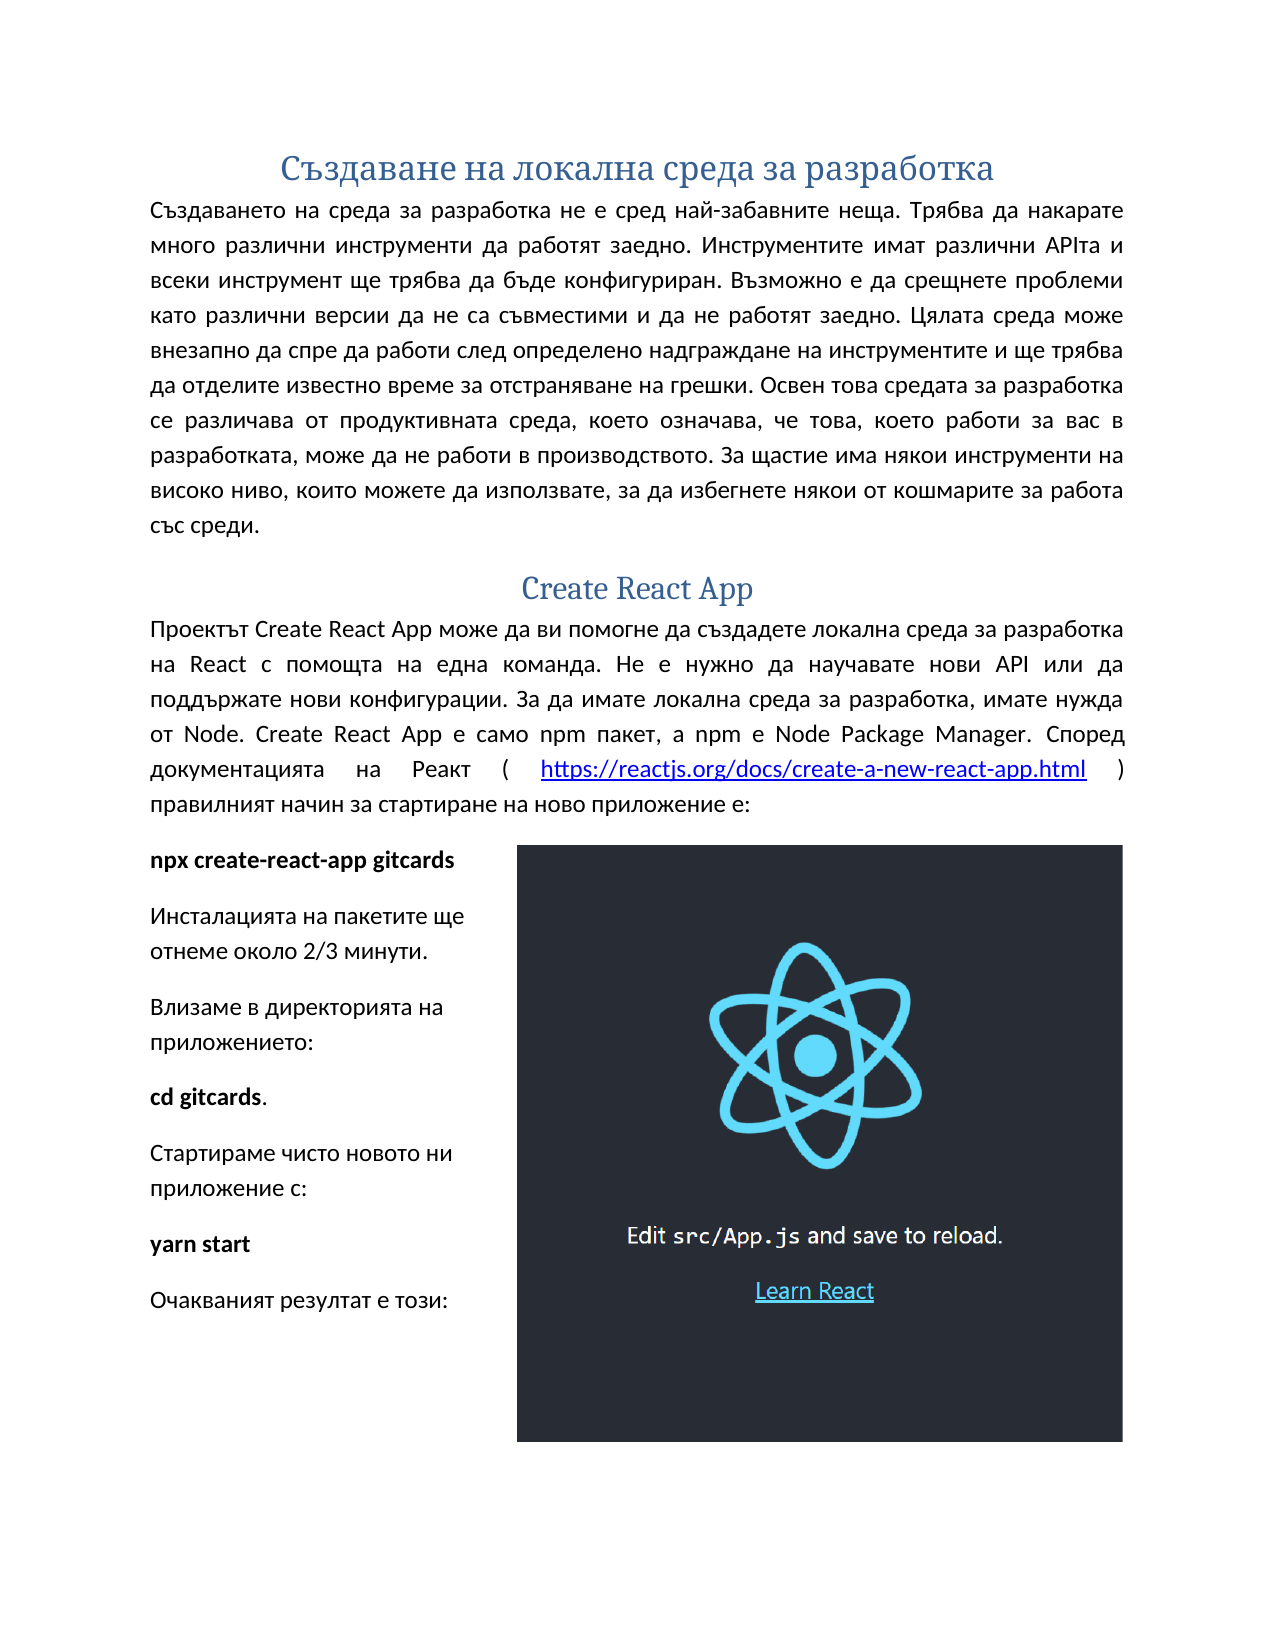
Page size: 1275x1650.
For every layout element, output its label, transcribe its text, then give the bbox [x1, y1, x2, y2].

text Проектът Create React App може да ви помогне да създадете локална среда за разработка на React с помощта на една команда. Не е нужно да научавате нови API или да поддържате нови конфигурации. За да имате локална среда за разработка, имате нужда от Node. Create React App е само npm пакет, а npm е Node Package Manager. Според документацията на Реакт ( https://reactjs.org/docs/create-a-new-react-app.html ) правилният начин за стартиране на ново приложение е: [150, 613, 1125, 819]
subtitle Създаване на локална среда за разработка [150, 150, 1125, 188]
text cd gitcards. [150, 1081, 517, 1112]
text Инсталацията на пакетите ще отнеме около 2/3 минути. [150, 900, 517, 965]
text npx create-react-app gitcards [150, 844, 1125, 874]
text yarn start [150, 1228, 517, 1259]
picture [517, 845, 1123, 1442]
text Влизаме в директорията на приложението: [150, 991, 517, 1056]
subtitle Create React App [150, 569, 1125, 607]
text Очакваният резултат е този: [150, 1284, 517, 1314]
text Стартираме чисто новото ни приложение с: [150, 1137, 517, 1203]
text Създаването на среда за разработка не е сред най-забавните неща. Трябва да накарате много различни инструменти да работят заедно. Инструментите имат различни APIта и всеки инструмент ще трябва да бъде конфигуриран. Възможно е да срещнете проблеми като различни версии да не са съвместими и да не работят заедно. Цялата среда може внезапно да спре да работи след определено надграждане на инструментите и ще трябва да отделите известно време за отстраняване на грешки. Освен това средата за разработка се различава от продуктивната среда, което означава, че това, което работи за вас в разработката, може да не работи в производството. За щастие има някои инструменти на високо ниво, които можете да използвате, за да избегнете някои от кошмарите за работа със среди. [150, 194, 1125, 539]
